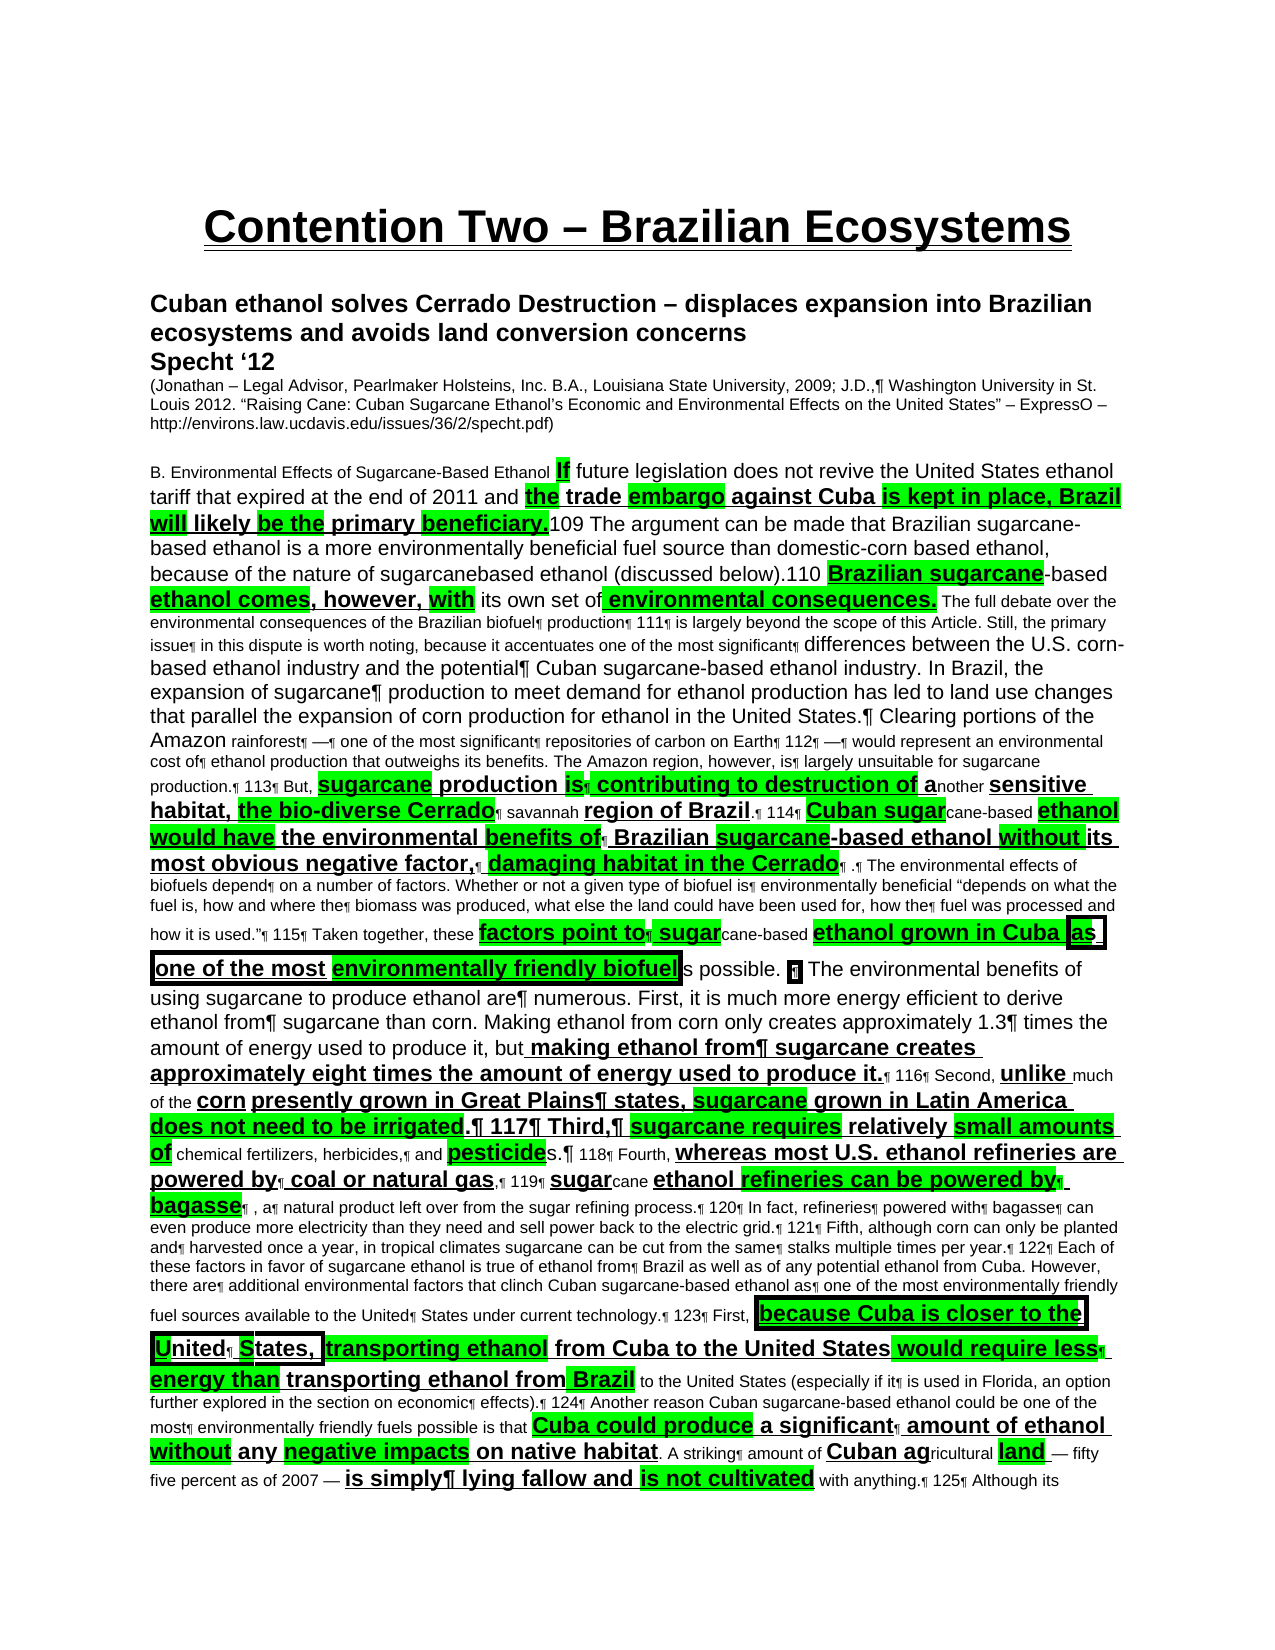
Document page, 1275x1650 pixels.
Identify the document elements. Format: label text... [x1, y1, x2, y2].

text Cuban ethanol solves Cerrado Destruction – displaces expansion into Brazilian ecosystems and avoids land conversion concerns [150, 289, 1125, 347]
text Specht ‘12 [150, 347, 1125, 375]
text Contention Two – Brazilian Ecosystems [150, 200, 1125, 253]
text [150, 457, 1125, 1491]
text (Jonathan – Legal Advisor, Pearlmaker Holsteins, Inc. B.A., Louisiana State University, 2009; J.D.,¶ Washington University in St. Louis 2012. “Raising Cane: Cuban Sugarcane Ethanol’s Economic and Environmental Effects on the United States” – ExpressO – http://environs.law.ucdavis.edu/issues/36/2/specht.pdf) [150, 375, 1125, 433]
